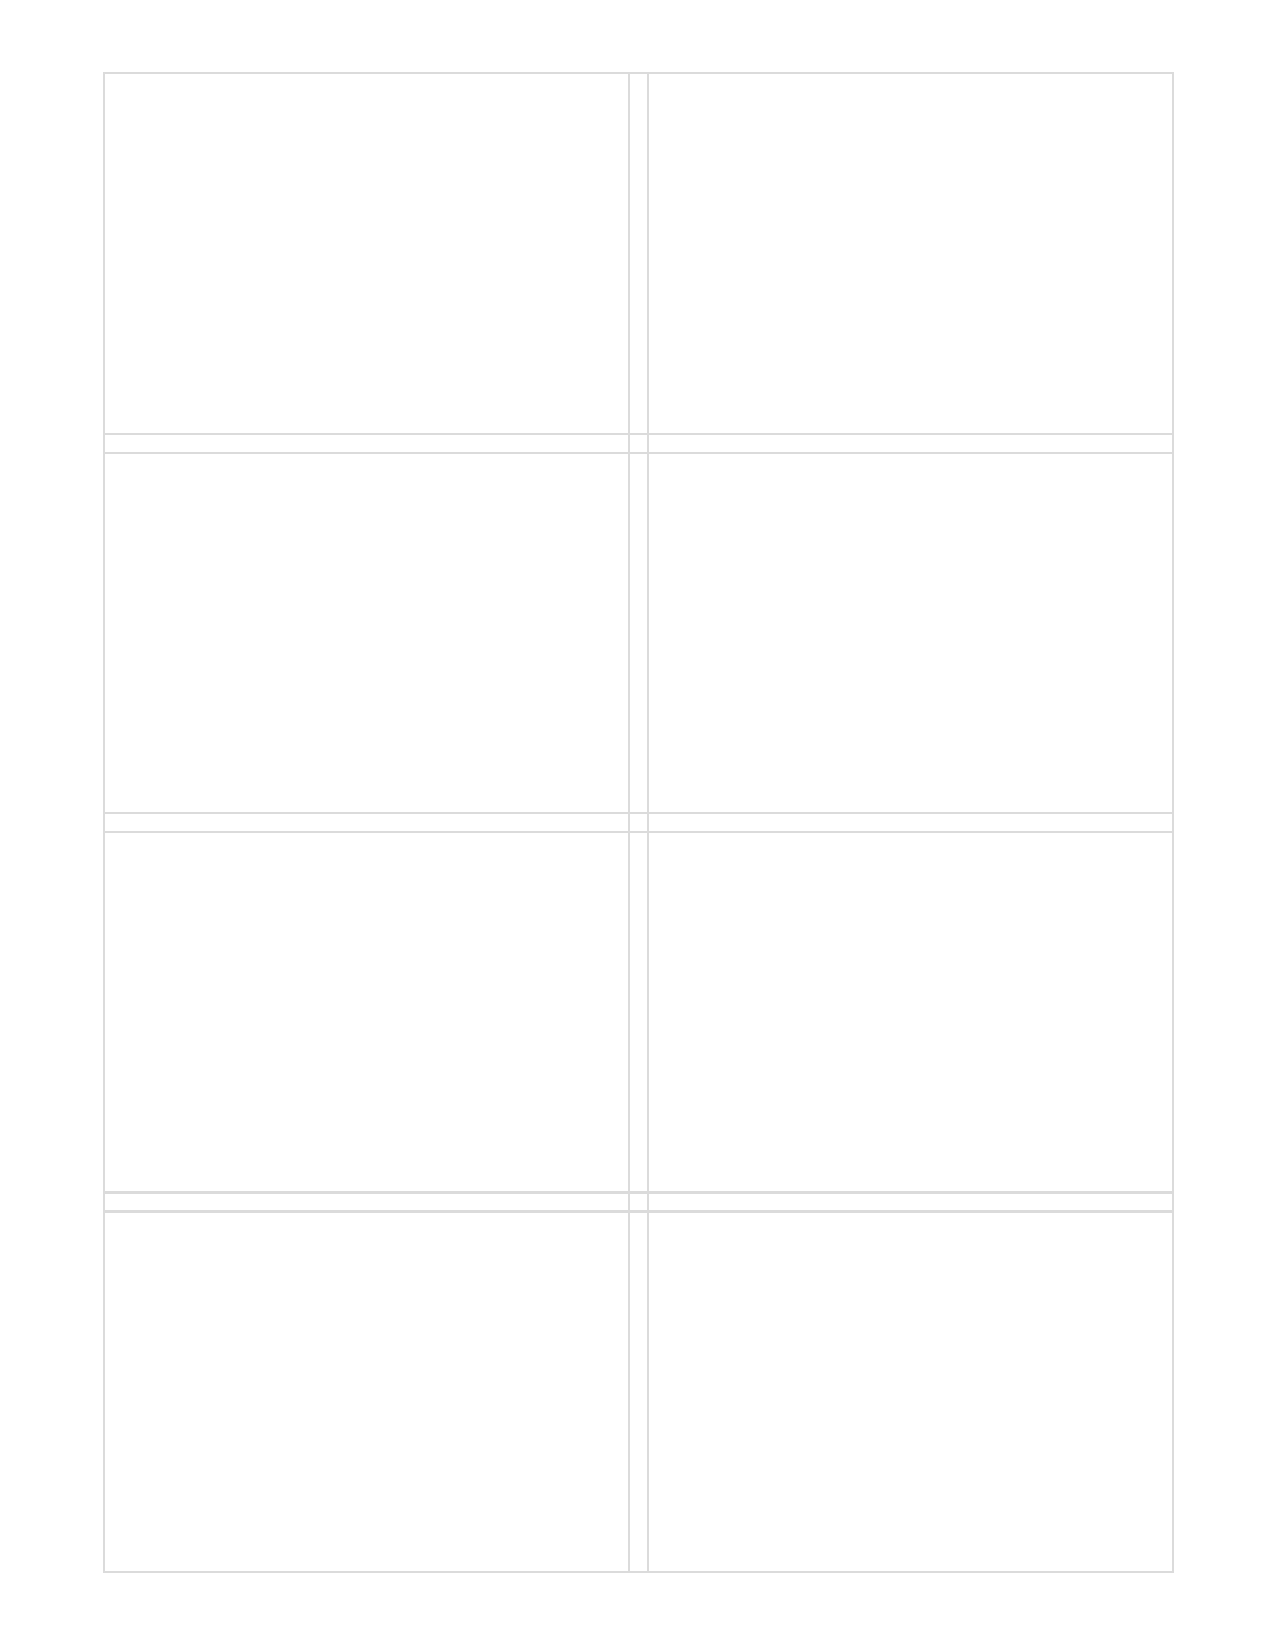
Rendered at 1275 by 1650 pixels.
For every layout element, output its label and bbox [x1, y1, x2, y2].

table_cell [105, 833, 628, 1191]
table_cell [630, 1213, 647, 1571]
table_cell [649, 833, 1172, 1191]
table_cell [649, 1194, 1172, 1210]
table_header [630, 74, 647, 433]
table_cell [630, 435, 647, 452]
table_cell [105, 1194, 628, 1210]
table_cell [649, 814, 1172, 831]
table_header [105, 74, 628, 433]
table_cell [105, 435, 628, 452]
table_cell [649, 1213, 1172, 1571]
table_cell [105, 814, 628, 831]
table_header [649, 74, 1172, 433]
table_cell [630, 454, 647, 812]
table_cell [649, 435, 1172, 452]
table_cell [630, 833, 647, 1191]
table_cell [105, 454, 628, 812]
table_cell [630, 814, 647, 831]
table_cell [630, 1194, 647, 1210]
table_cell [105, 1213, 628, 1571]
table_cell [649, 454, 1172, 812]
